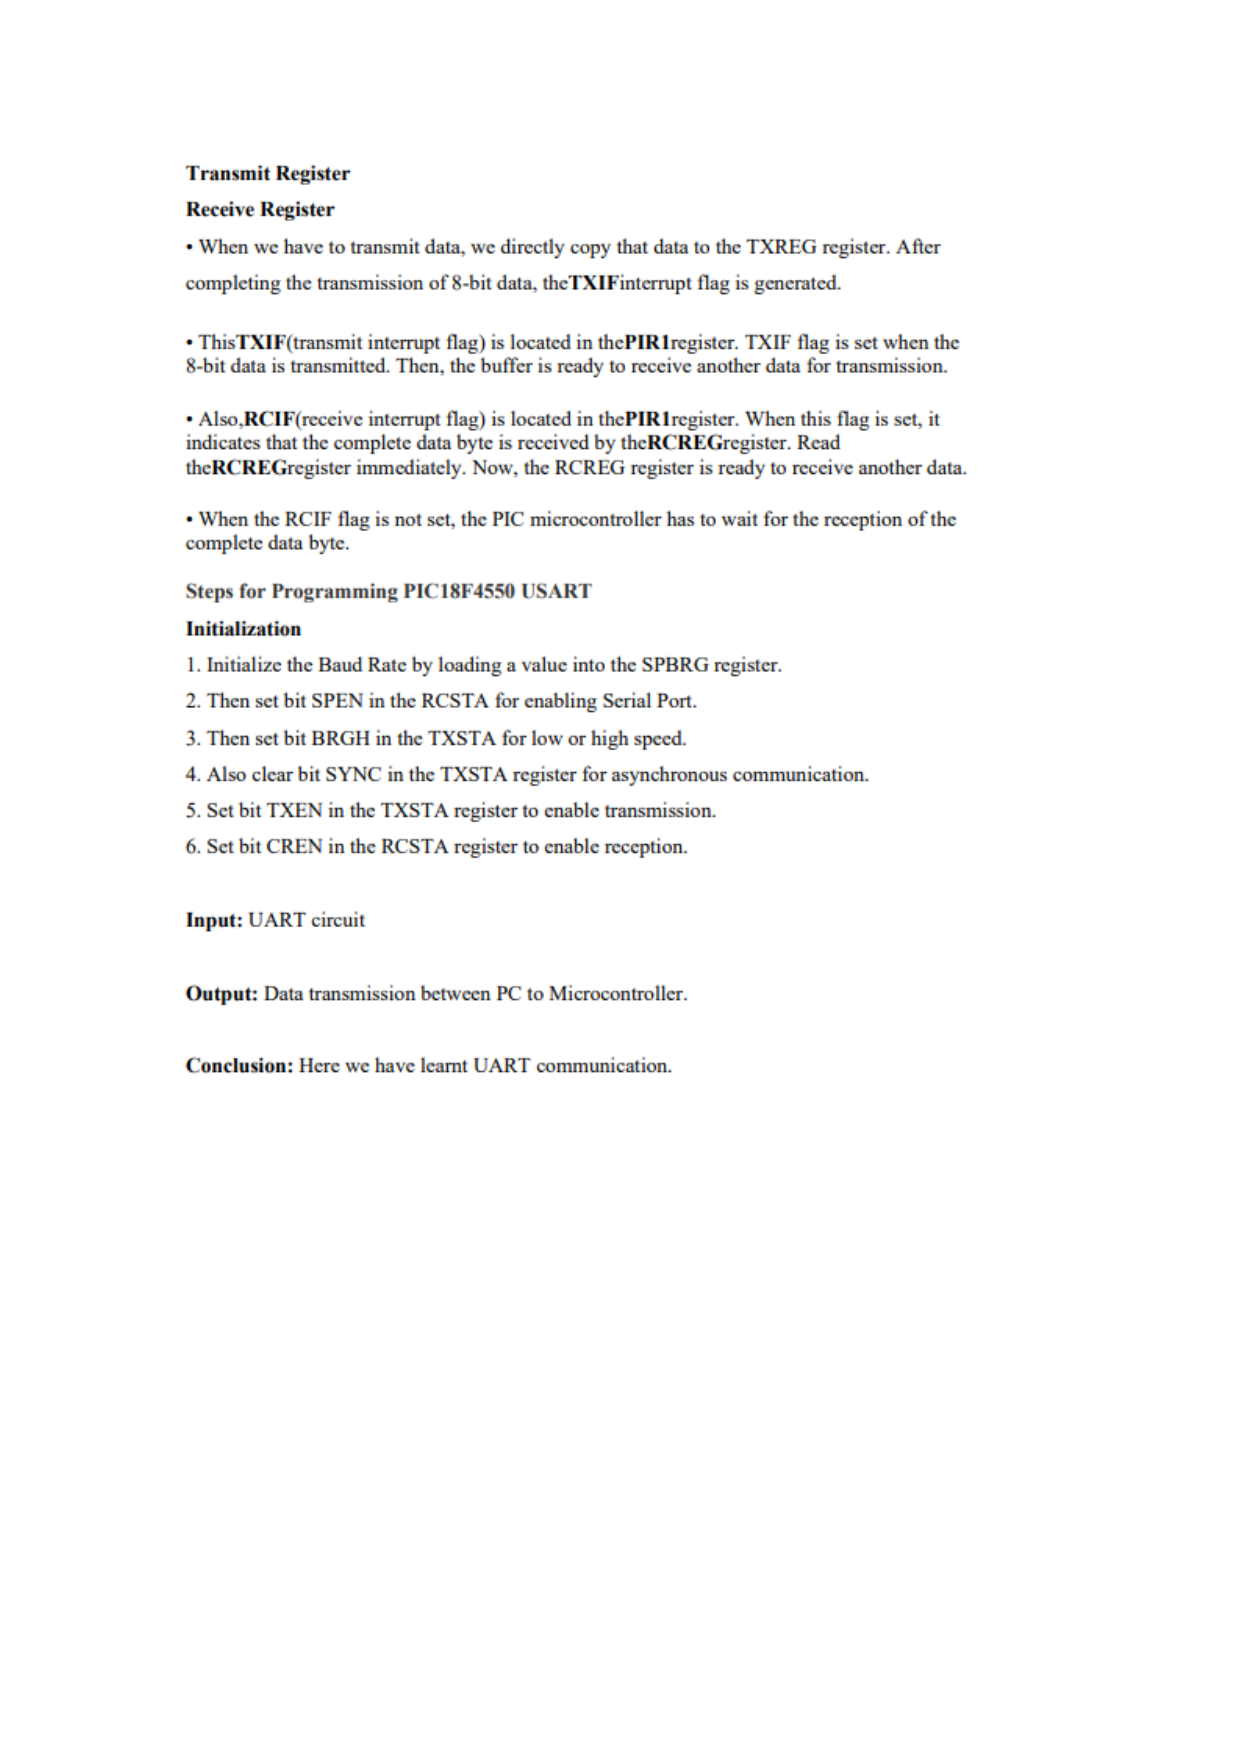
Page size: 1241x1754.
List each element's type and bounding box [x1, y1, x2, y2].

picture [150, 150, 1016, 1118]
